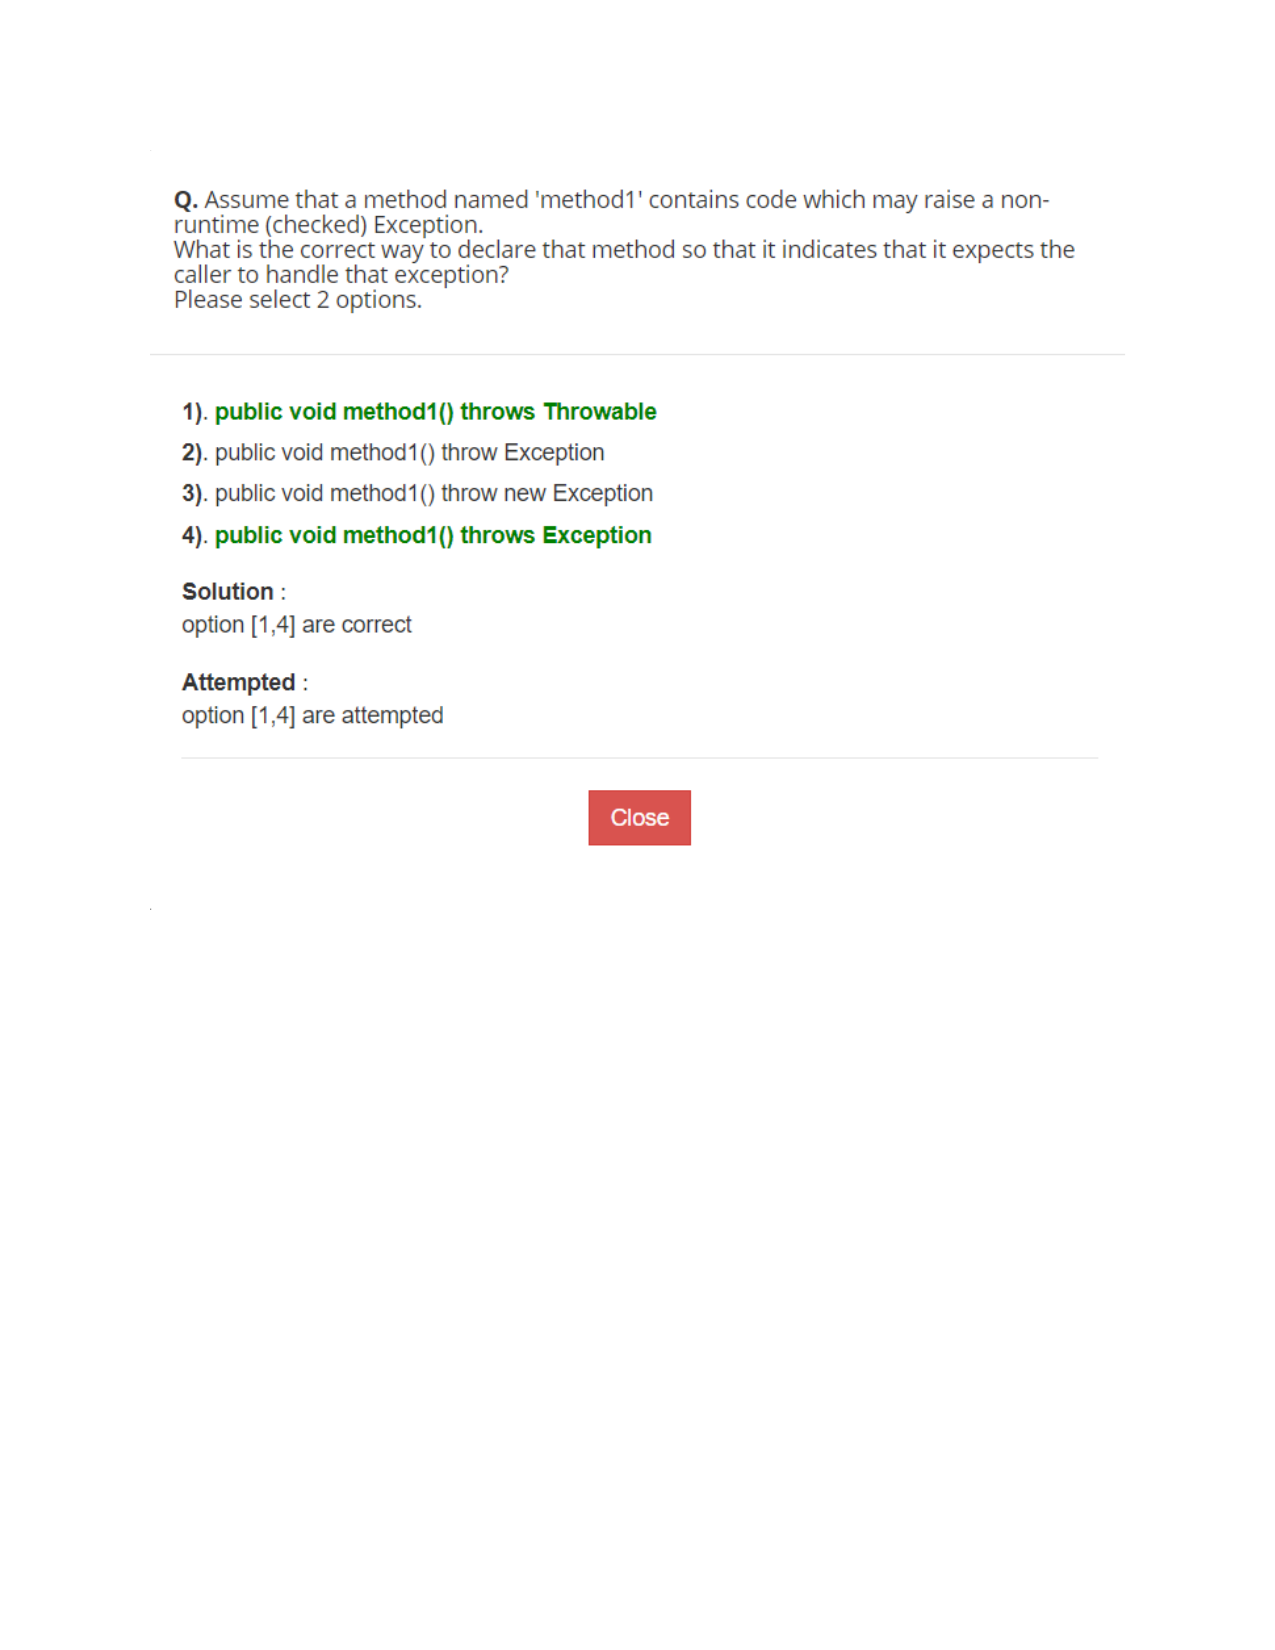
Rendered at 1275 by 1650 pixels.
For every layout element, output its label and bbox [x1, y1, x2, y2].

picture [150, 150, 1125, 910]
